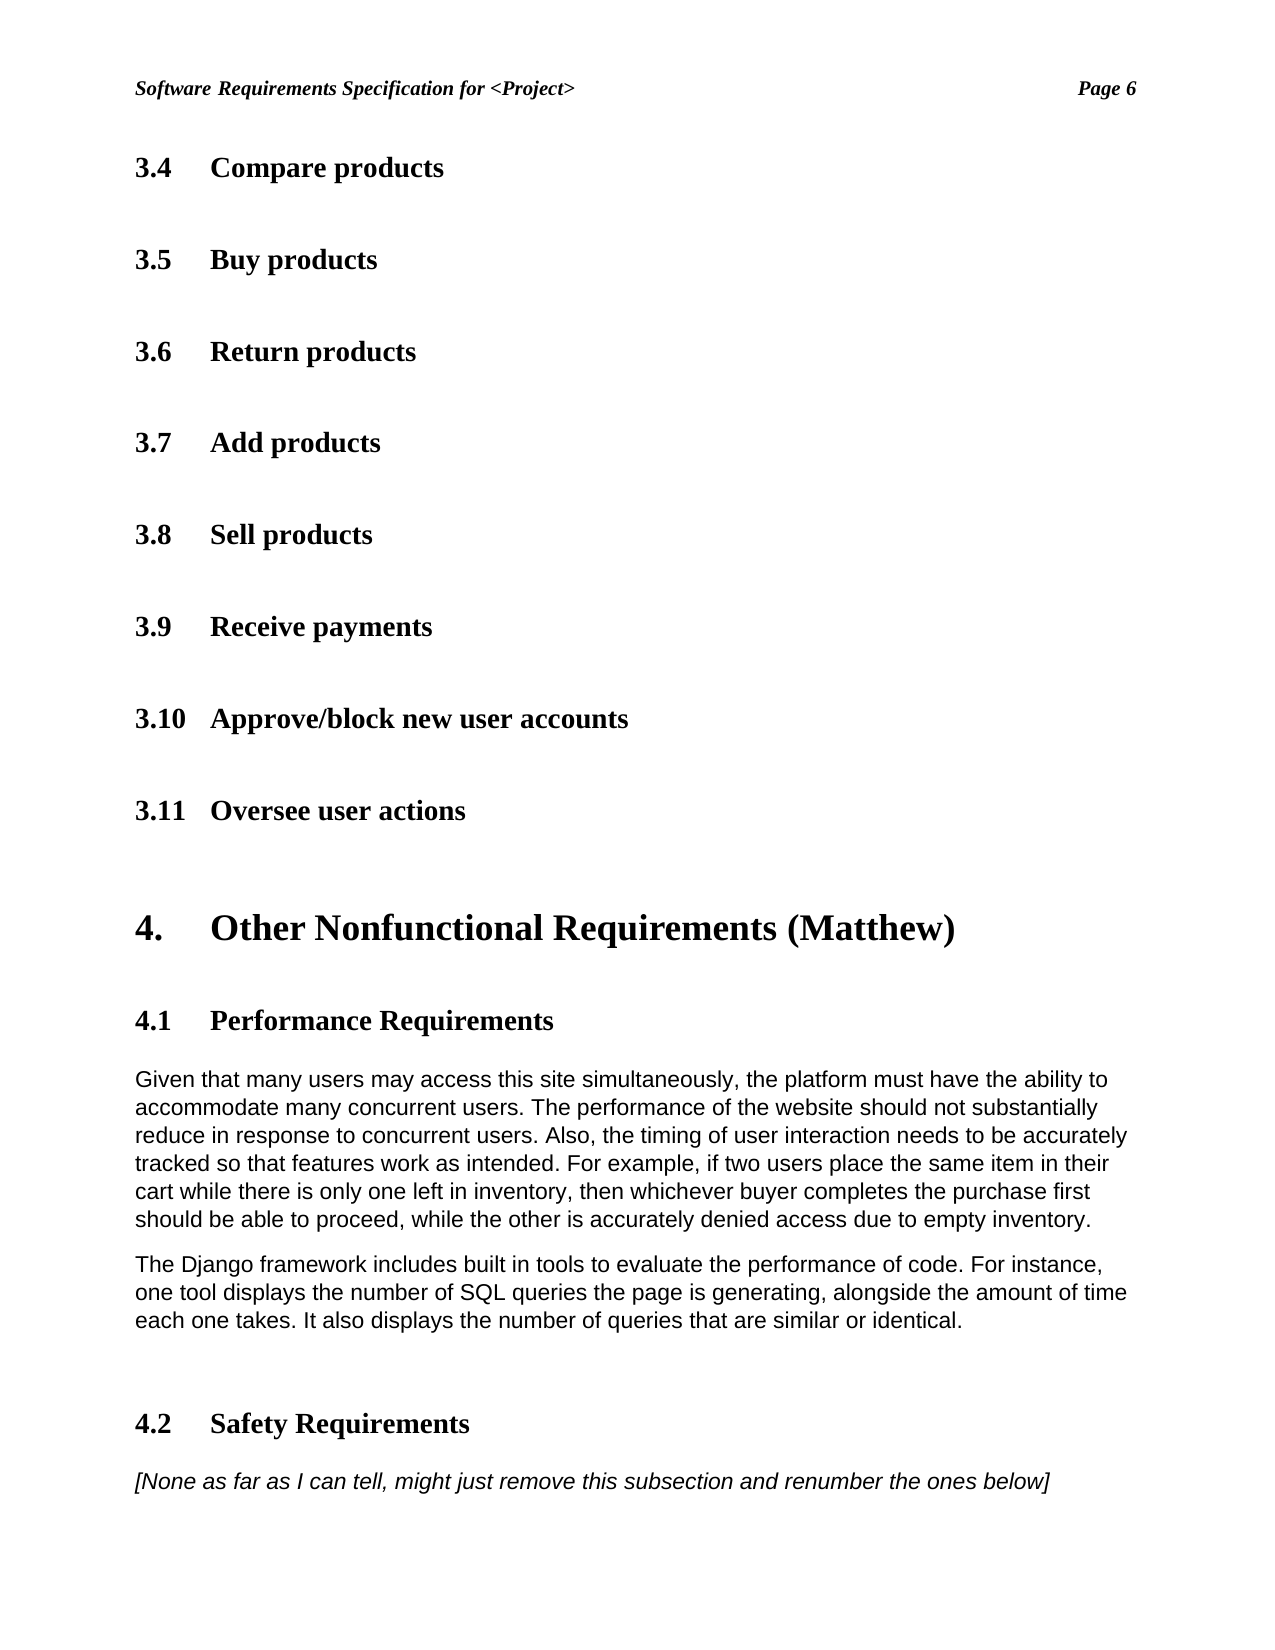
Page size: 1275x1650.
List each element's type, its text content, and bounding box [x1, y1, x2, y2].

subtitle Receive payments [135, 609, 1140, 643]
subtitle Approve/block new user accounts [135, 701, 1140, 735]
subtitle Add products [135, 426, 1140, 459]
subtitle Return products [135, 334, 1140, 367]
subtitle Sell products [135, 517, 1140, 551]
text The Django framework includes built in tools to evaluate the performance of code. For instance, one tool displays the number of SQL queries the page is generating, alongside the amount of time each one takes. It also displays the number of queries that are similar or identical. [135, 1251, 1140, 1334]
subtitle Compare products [135, 150, 1140, 183]
subtitle Oversee user actions [135, 793, 1140, 827]
subtitle Safety Requirements [135, 1406, 1140, 1440]
subtitle Other Nonfunctional Requirements (Matthew) [135, 906, 1140, 949]
text Given that many users may access this site simultaneously, the platform must have the ability to accommodate many concurrent users. The performance of the website should not substantially reduce in response to concurrent users. Also, the timing of user interaction needs to be accurately tracked so that features work as intended. For example, if two users place the same item in their cart while there is only one left in inventory, then whichever buyer completes the purchase first should be able to proceed, while the other is accurately denied access due to empty inventory. [135, 1066, 1140, 1233]
text [None as far as I can tell, might just remove this subsection and renumber the ones below] [135, 1469, 1140, 1494]
subtitle Buy products [135, 242, 1140, 275]
subtitle Performance Requirements [135, 1003, 1140, 1037]
